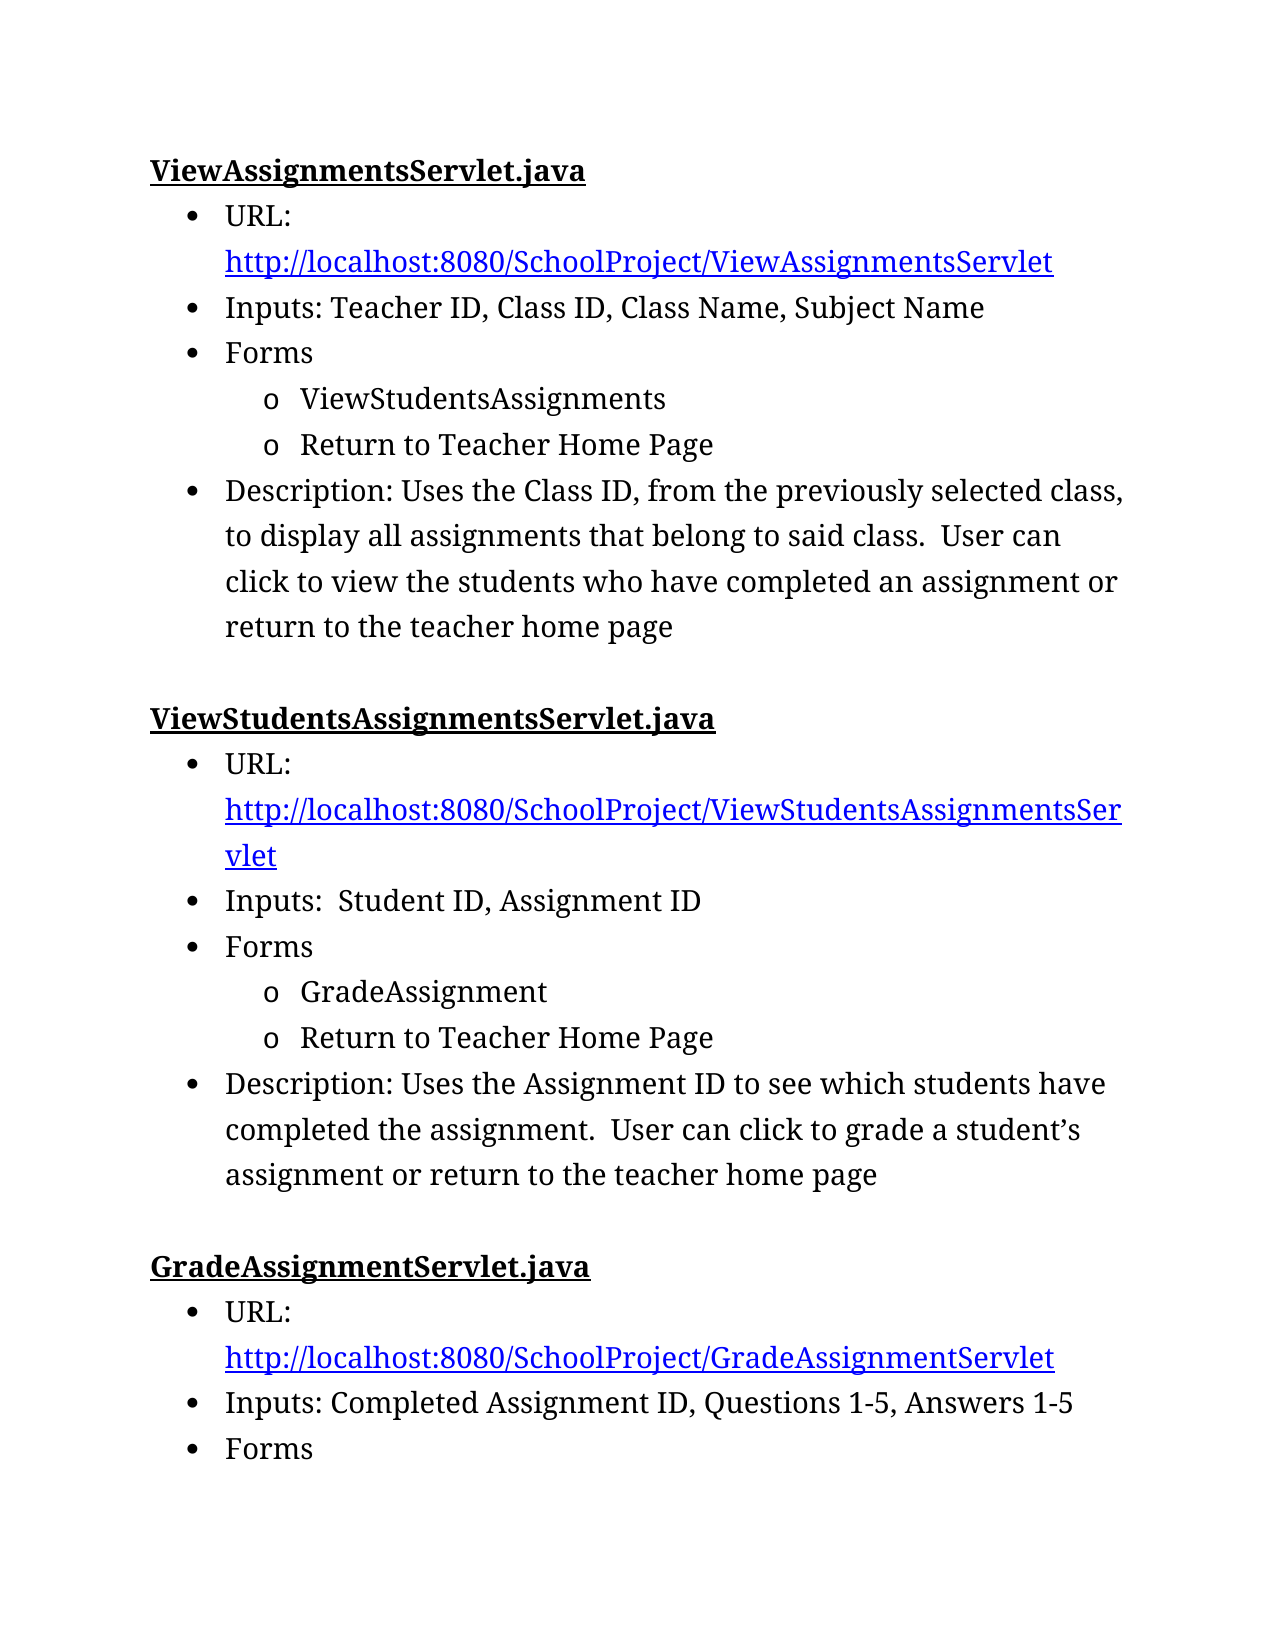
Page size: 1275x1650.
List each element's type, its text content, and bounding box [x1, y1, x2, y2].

list Inputs: Student ID, Assignment ID [187, 880, 1125, 920]
text ViewStudentsAssignmentsServlet.java [150, 698, 1125, 738]
list GradeAssignment [262, 972, 1125, 1012]
list URL: http://localhost:8080/SchoolProject/ViewAssignmentsServlet [187, 196, 1125, 281]
list URL: http://localhost:8080/SchoolProject/GradeAssignmentServlet [187, 1291, 1125, 1377]
list ViewStudentsAssignments [262, 378, 1125, 418]
text ViewAssignmentsServlet.java [150, 150, 1125, 190]
list Forms [187, 926, 1125, 966]
list Return to Teacher Home Page [262, 424, 1125, 464]
list Description: Uses the Class ID, from the previously selected class, to display all assignments that belong to said class. User can click to view the students who have completed an assignment or return to the teacher home page [187, 470, 1125, 646]
list Inputs: Completed Assignment ID, Questions 1-5, Answers 1-5 [187, 1383, 1125, 1422]
list Forms [187, 1428, 1125, 1468]
list Inputs: Teacher ID, Class ID, Class Name, Subject Name [187, 287, 1125, 327]
text GradeAssignmentServlet.java [150, 1246, 1125, 1286]
list URL: http://localhost:8080/SchoolProject/ViewStudentsAssignmentsServlet [187, 743, 1125, 874]
list Description: Uses the Assignment ID to see which students have completed the assignment. User can click to grade a student’s assignment or return to the teacher home page [187, 1063, 1125, 1194]
list Forms [187, 332, 1125, 372]
list Return to Teacher Home Page [262, 1017, 1125, 1057]
